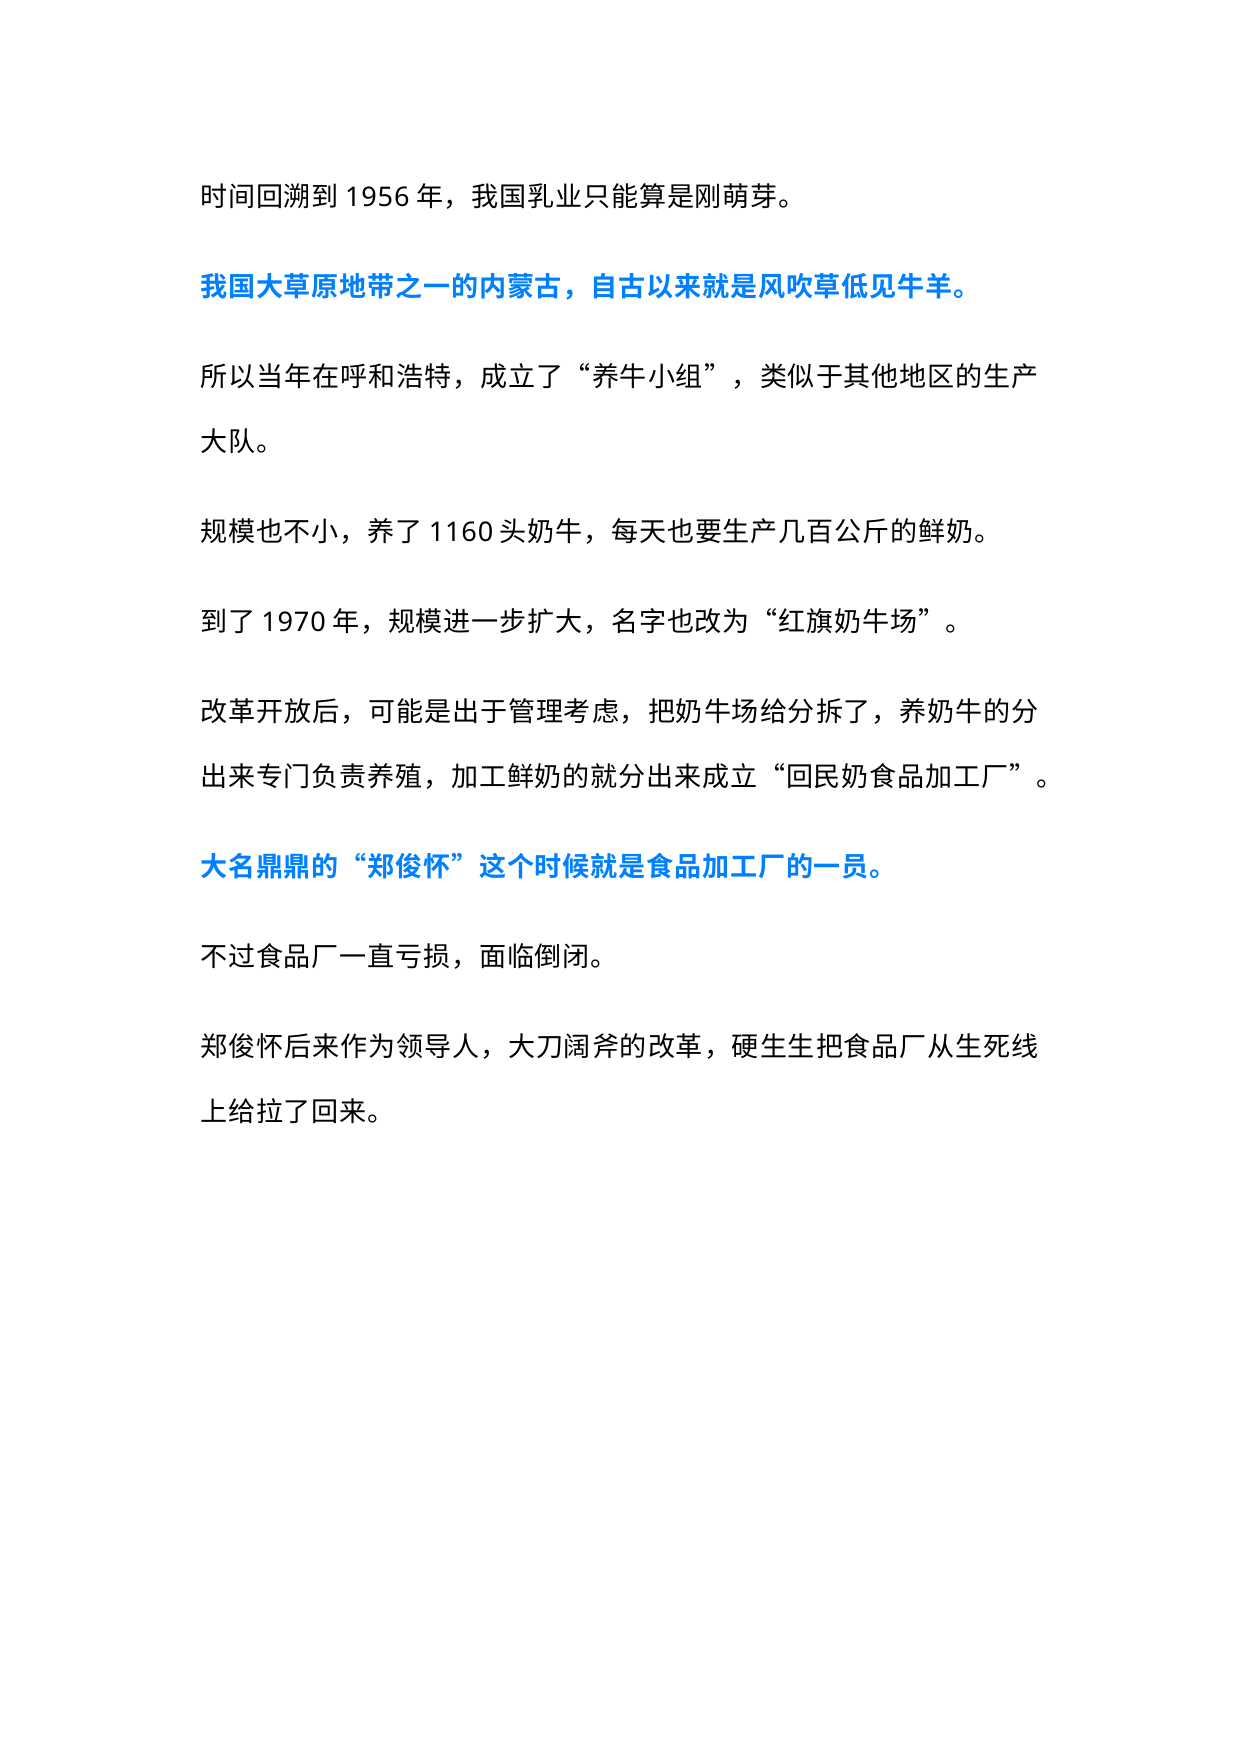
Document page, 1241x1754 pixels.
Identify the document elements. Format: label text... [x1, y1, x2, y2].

text 郑俊怀后来作为领导人，大刀阔斧的改革，硬生生把食品厂从生死线上给拉了回来。 [200, 1012, 1040, 1142]
text 不过食品厂一直亏损，面临倒闭。 [200, 922, 1040, 987]
text 到了1970年，规模进一步扩大，名字也改为“红旗奶牛场”。 [200, 587, 1040, 652]
text 大名鼎鼎的“郑俊怀”这个时候就是食品加工厂的一员。 [200, 832, 1040, 897]
text 规模也不小，养了1160头奶牛，每天也要生产几百公斤的鲜奶。 [200, 497, 1040, 562]
text 所以当年在呼和浩特，成立了“养牛小组”，类似于其他地区的生产大队。 [200, 342, 1040, 472]
text 我国大草原地带之一的内蒙古，自古以来就是风吹草低见牛羊。 [200, 252, 1040, 317]
text 时间回溯到1956年，我国乳业只能算是刚萌芽。 [200, 162, 1040, 227]
text 改革开放后，可能是出于管理考虑，把奶牛场给分拆了，养奶牛的分出来专门负责养殖，加工鲜奶的就分出来成立“回民奶食品加工厂”。 [200, 677, 1040, 807]
